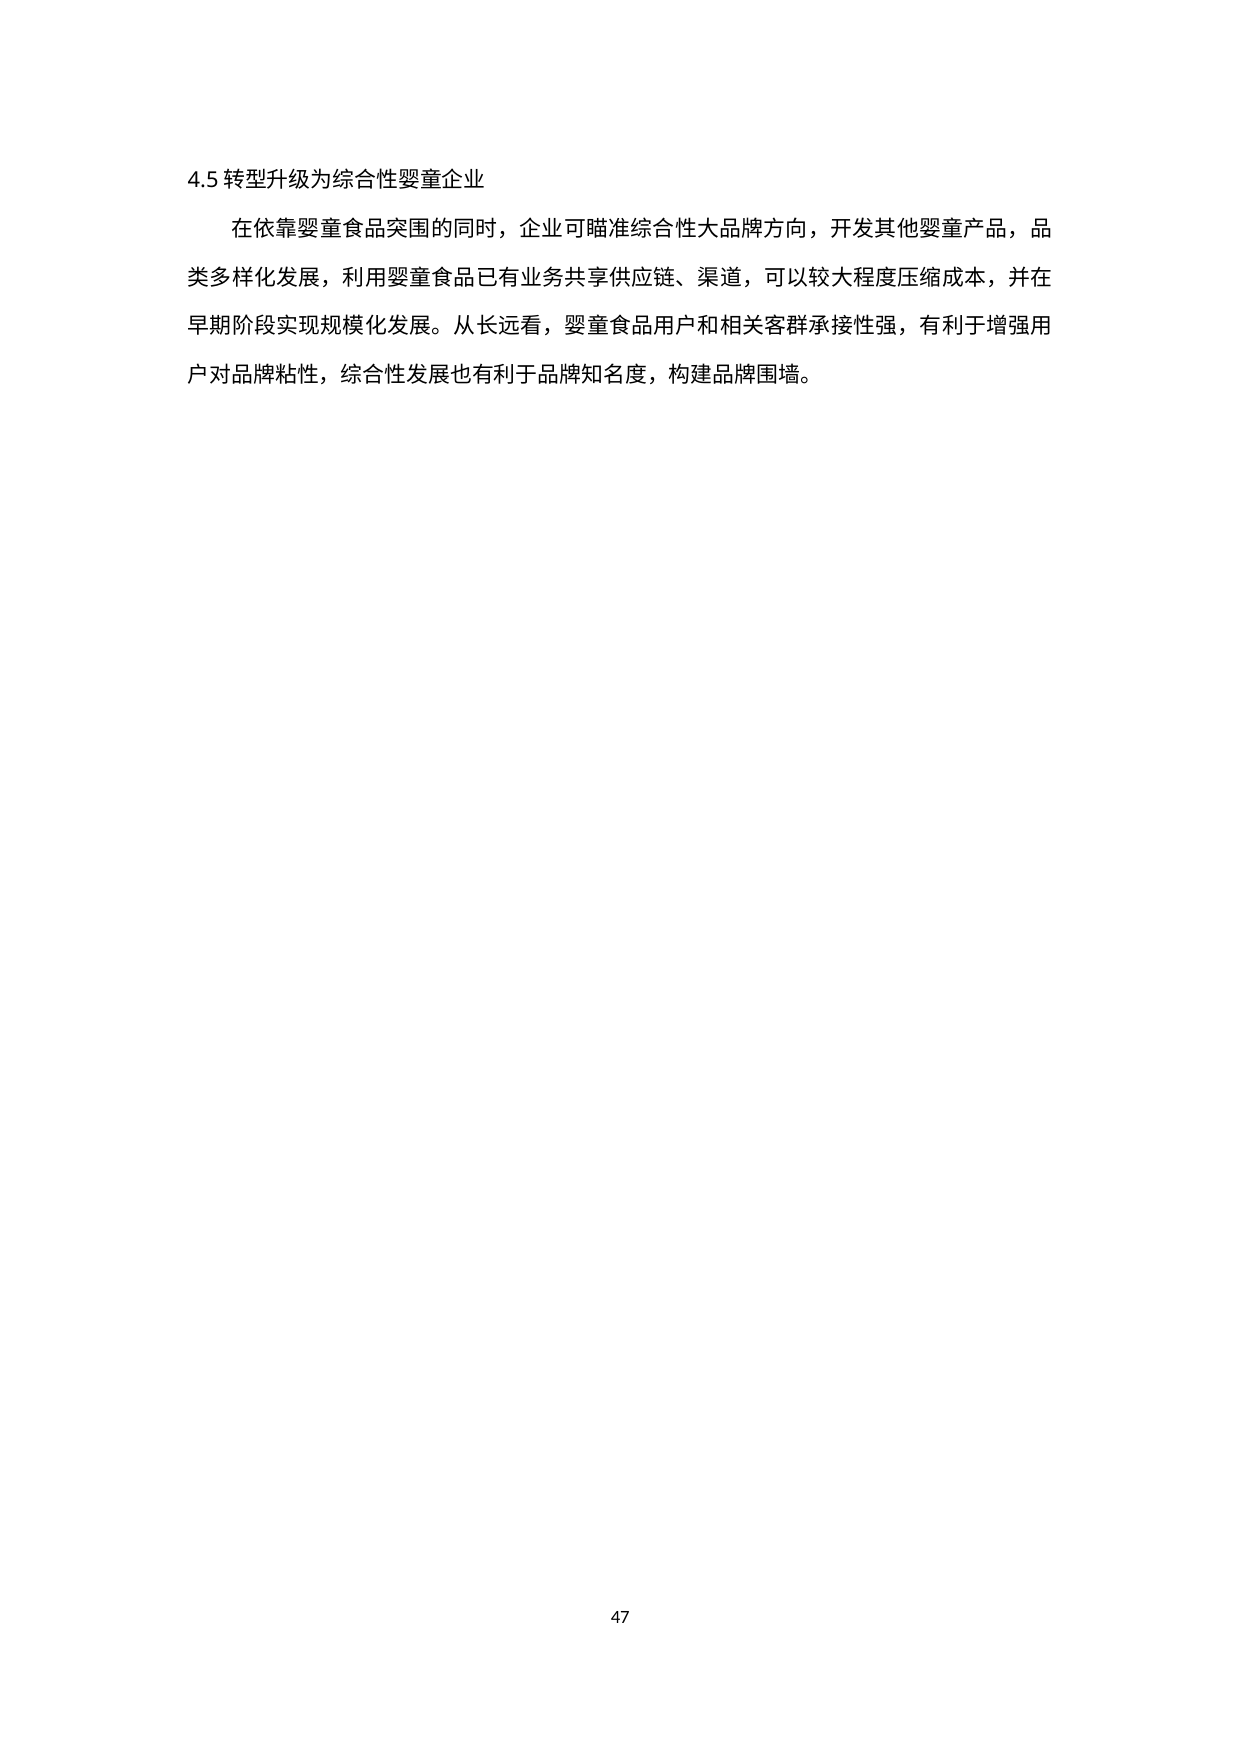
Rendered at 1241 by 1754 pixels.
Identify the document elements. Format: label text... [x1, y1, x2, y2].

text 在依靠婴童食品突围的同时，企业可瞄准综合性大品牌方向，开发其他婴童产品，品类多样化发展，利用婴童食品已有业务共享供应链、渠道，可以较大程度压缩成本，并在早期阶段实现规模化发展。从长远看，婴童食品用户和相关客群承接性强，有利于增强用户对品牌粘性，综合性发展也有利于品牌知名度，构建品牌围墙。 [187, 210, 1053, 389]
text 4.5转型升级为综合性婴童企业 [187, 162, 1053, 194]
